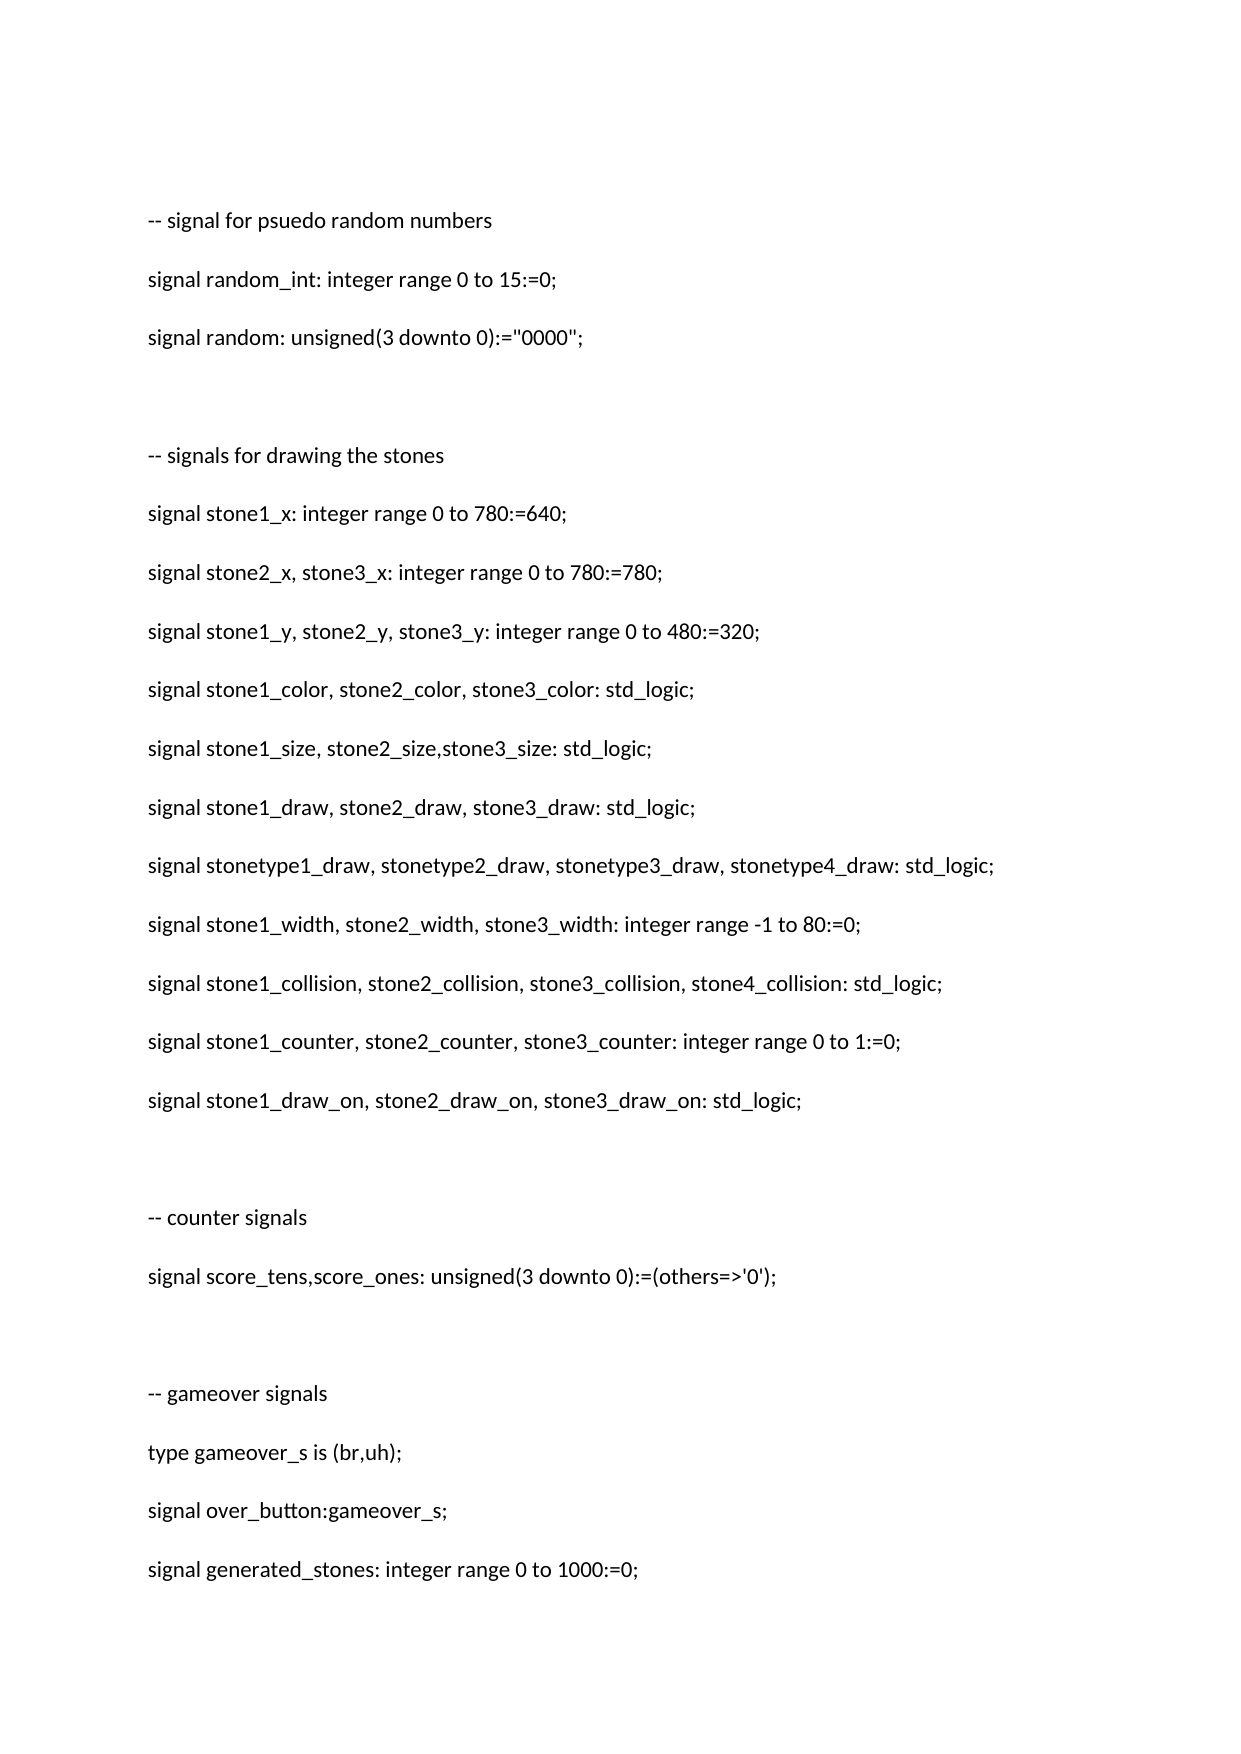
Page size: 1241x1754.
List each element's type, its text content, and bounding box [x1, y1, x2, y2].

text signal stone1_draw, stone2_draw, stone3_draw: std_logic; [148, 793, 1093, 821]
text signal stone1_y, stone2_y, stone3_y: integer range 0 to 480:=320; [148, 617, 1093, 645]
text signal stone1_collision, stone2_collision, stone3_collision, stone4_collision: std_logic; [148, 969, 1093, 997]
text -- signals for drawing the stones [148, 441, 1093, 469]
text signal score_tens,score_ones: unsigned(3 downto 0):=(others=>'0'); [148, 1262, 1093, 1290]
text signal stone2_x, stone3_x: integer range 0 to 780:=780; [148, 558, 1093, 586]
text -- counter signals [148, 1203, 1093, 1231]
text signal stone1_draw_on, stone2_draw_on, stone3_draw_on: std_logic; [148, 1086, 1093, 1114]
text signal stone1_size, stone2_size,stone3_size: std_logic; [148, 734, 1093, 762]
text signal stone1_x: integer range 0 to 780:=640; [148, 499, 1093, 527]
text signal random: unsigned(3 downto 0):="0000"; [148, 323, 1093, 352]
text type gameover_s is (br,uh); [148, 1438, 1093, 1466]
text signal generated_stones: integer range 0 to 1000:=0; [148, 1555, 1093, 1583]
text -- gameover signals [148, 1379, 1093, 1407]
text signal stone1_counter, stone2_counter, stone3_counter: integer range 0 to 1:=0; [148, 1027, 1093, 1055]
text signal stonetype1_draw, stonetype2_draw, stonetype3_draw, stonetype4_draw: std_logic; [148, 851, 1093, 879]
text -- signal for psuedo random numbers [148, 206, 1093, 234]
text signal random_int: integer range 0 to 15:=0; [148, 265, 1093, 293]
text signal over_button:gameover_s; [148, 1496, 1093, 1524]
text signal stone1_width, stone2_width, stone3_width: integer range -1 to 80:=0; [148, 910, 1093, 938]
text signal stone1_color, stone2_color, stone3_color: std_logic; [148, 675, 1093, 703]
